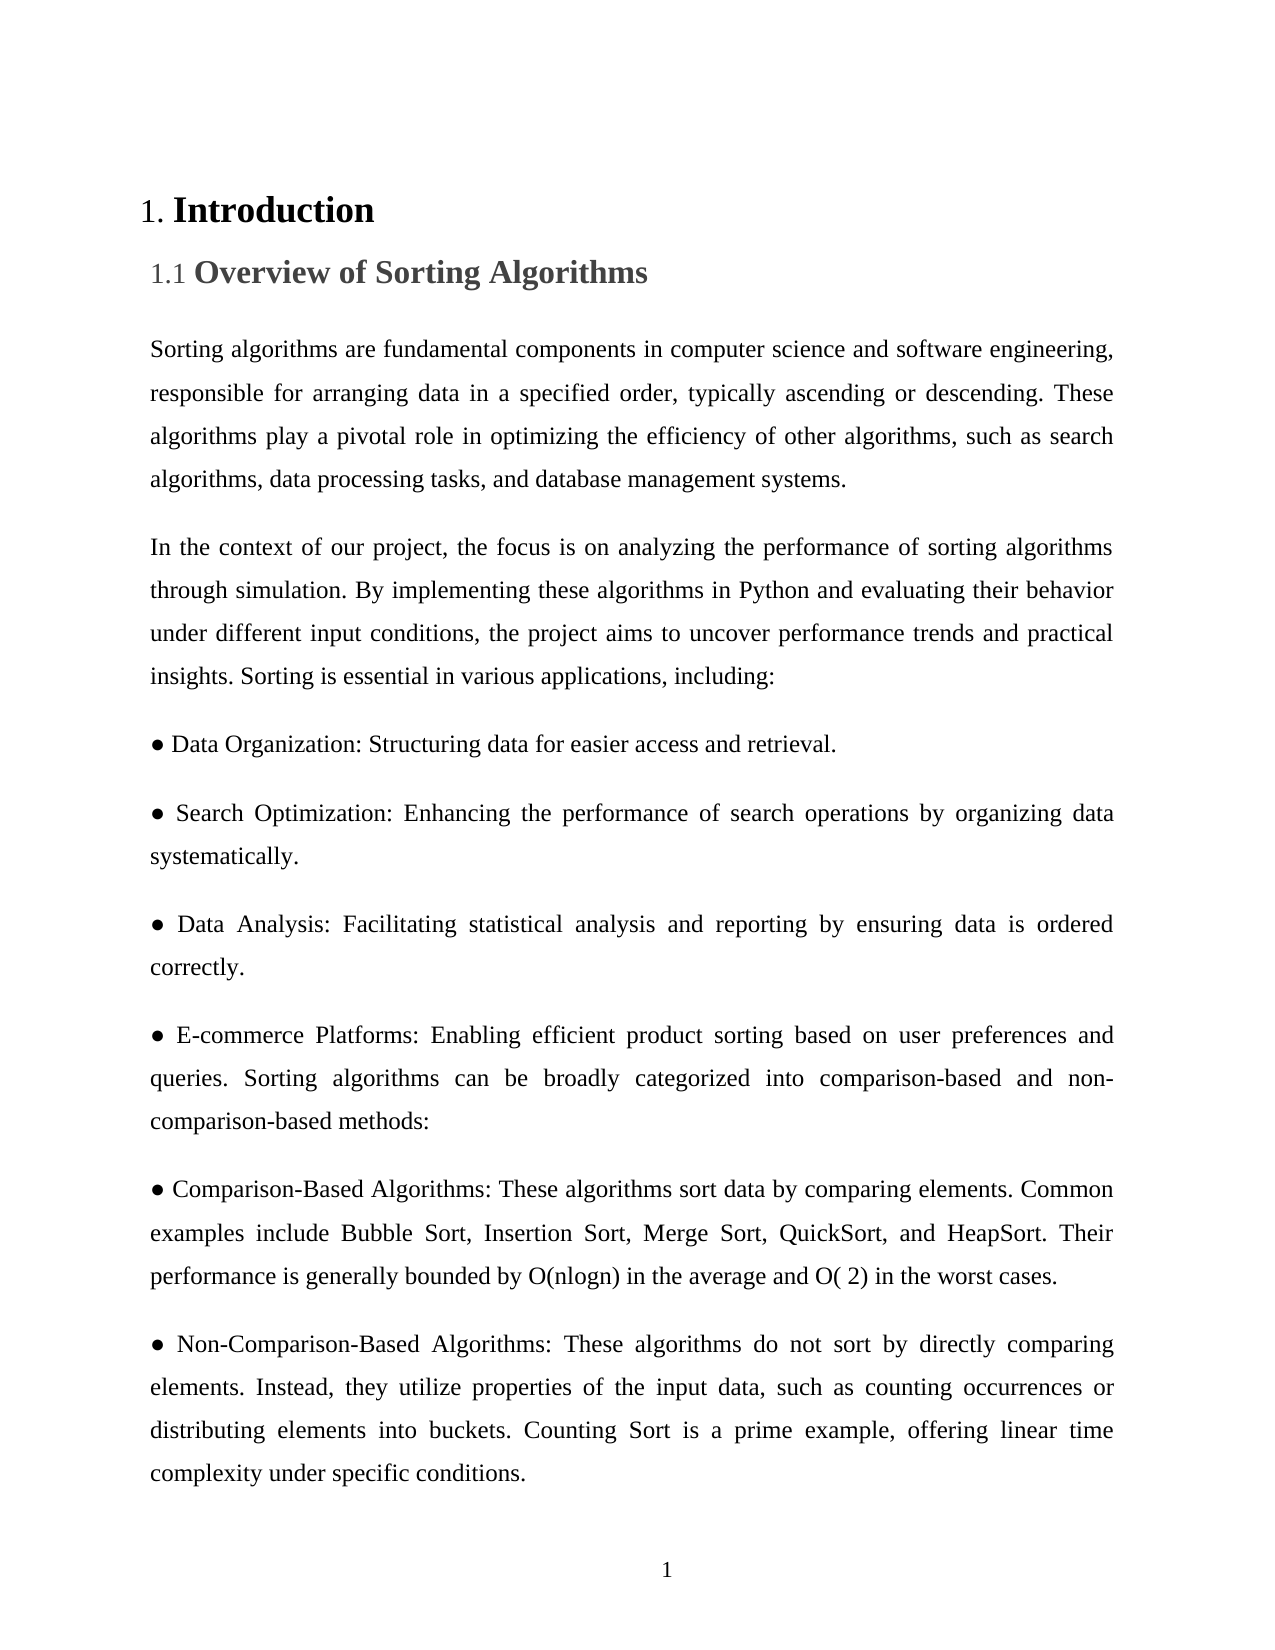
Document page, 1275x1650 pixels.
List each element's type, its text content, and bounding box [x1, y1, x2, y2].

subtitle Overview of Sorting Algorithms [150, 252, 1210, 290]
text Sorting algorithms are fundamental components in computer science and software engineering, responsible for arranging data in a specified order, typically ascending or descending. These algorithms play a pivotal role in optimizing the efficiency of other algorithms, such as search algorithms, data processing tasks, and database management systems. [150, 334, 1115, 493]
text ● Data Organization: Structuring data for easier access and retrieval. [150, 729, 1115, 758]
text ● Non-Comparison-Based Algorithms: These algorithms do not sort by directly comparing elements. Instead, they utilize properties of the input data, such as counting occurrences or distributing elements into buckets. Counting Sort is a prime example, offering linear time complexity under specific conditions. [150, 1329, 1115, 1487]
subtitle Introduction [139, 187, 1210, 231]
text ● Search Optimization: Enhancing the performance of search operations by organizing data systematically. [150, 798, 1115, 869]
text In the context of our project, the focus is on analyzing the performance of sorting algorithms through simulation. By implementing these algorithms in Python and evaluating their behavior under different input conditions, the project aims to uncover performance trends and practical insights. Sorting is essential in various applications, including: [150, 532, 1115, 690]
text ● Comparison-Based Algorithms: These algorithms sort data by comparing elements. Common examples include Bubble Sort, Insertion Sort, Merge Sort, QuickSort, and HeapSort. Their performance is generally bounded by O(nlogn) in the average and O( 2) in the worst cases. [150, 1174, 1115, 1289]
text ● E-commerce Platforms: Enabling efficient product sorting based on user preferences and queries. Sorting algorithms can be broadly categorized into comparison-based and non-comparison-based methods: [150, 1020, 1115, 1135]
text ● Data Analysis: Facilitating statistical analysis and reporting by ensuring data is ordered correctly. [150, 909, 1115, 981]
